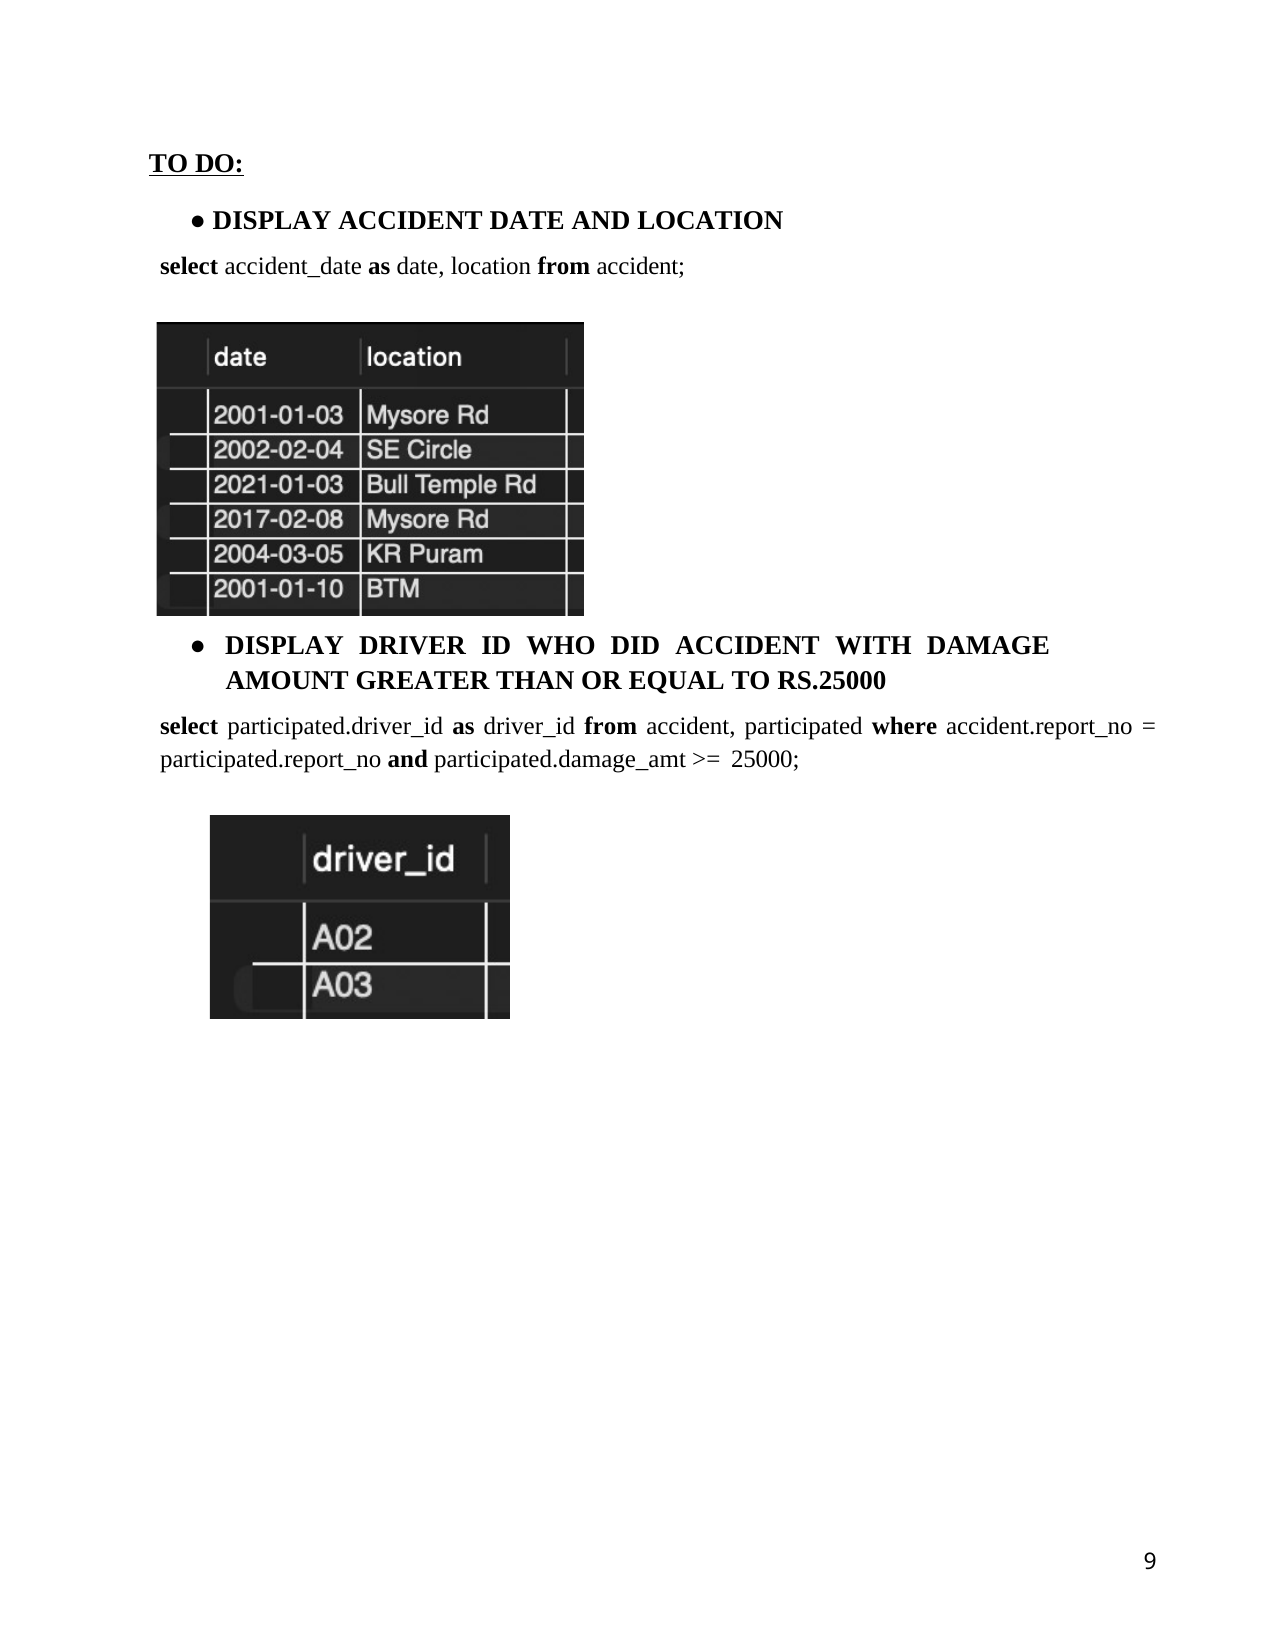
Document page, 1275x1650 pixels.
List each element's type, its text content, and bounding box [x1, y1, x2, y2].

subtitle DISPLAY ACCIDENT DATE AND LOCATION [189, 204, 1237, 235]
text select accident_date as date, location from accident; [160, 251, 1237, 280]
picture [209, 815, 510, 1019]
picture [156, 322, 584, 616]
text TO DO: [149, 148, 1237, 179]
text select participated.driver_id as driver_id from accident, participated where accident.report_no = participated.report_no and participated.damage_amt >= 25000; [160, 711, 1156, 773]
